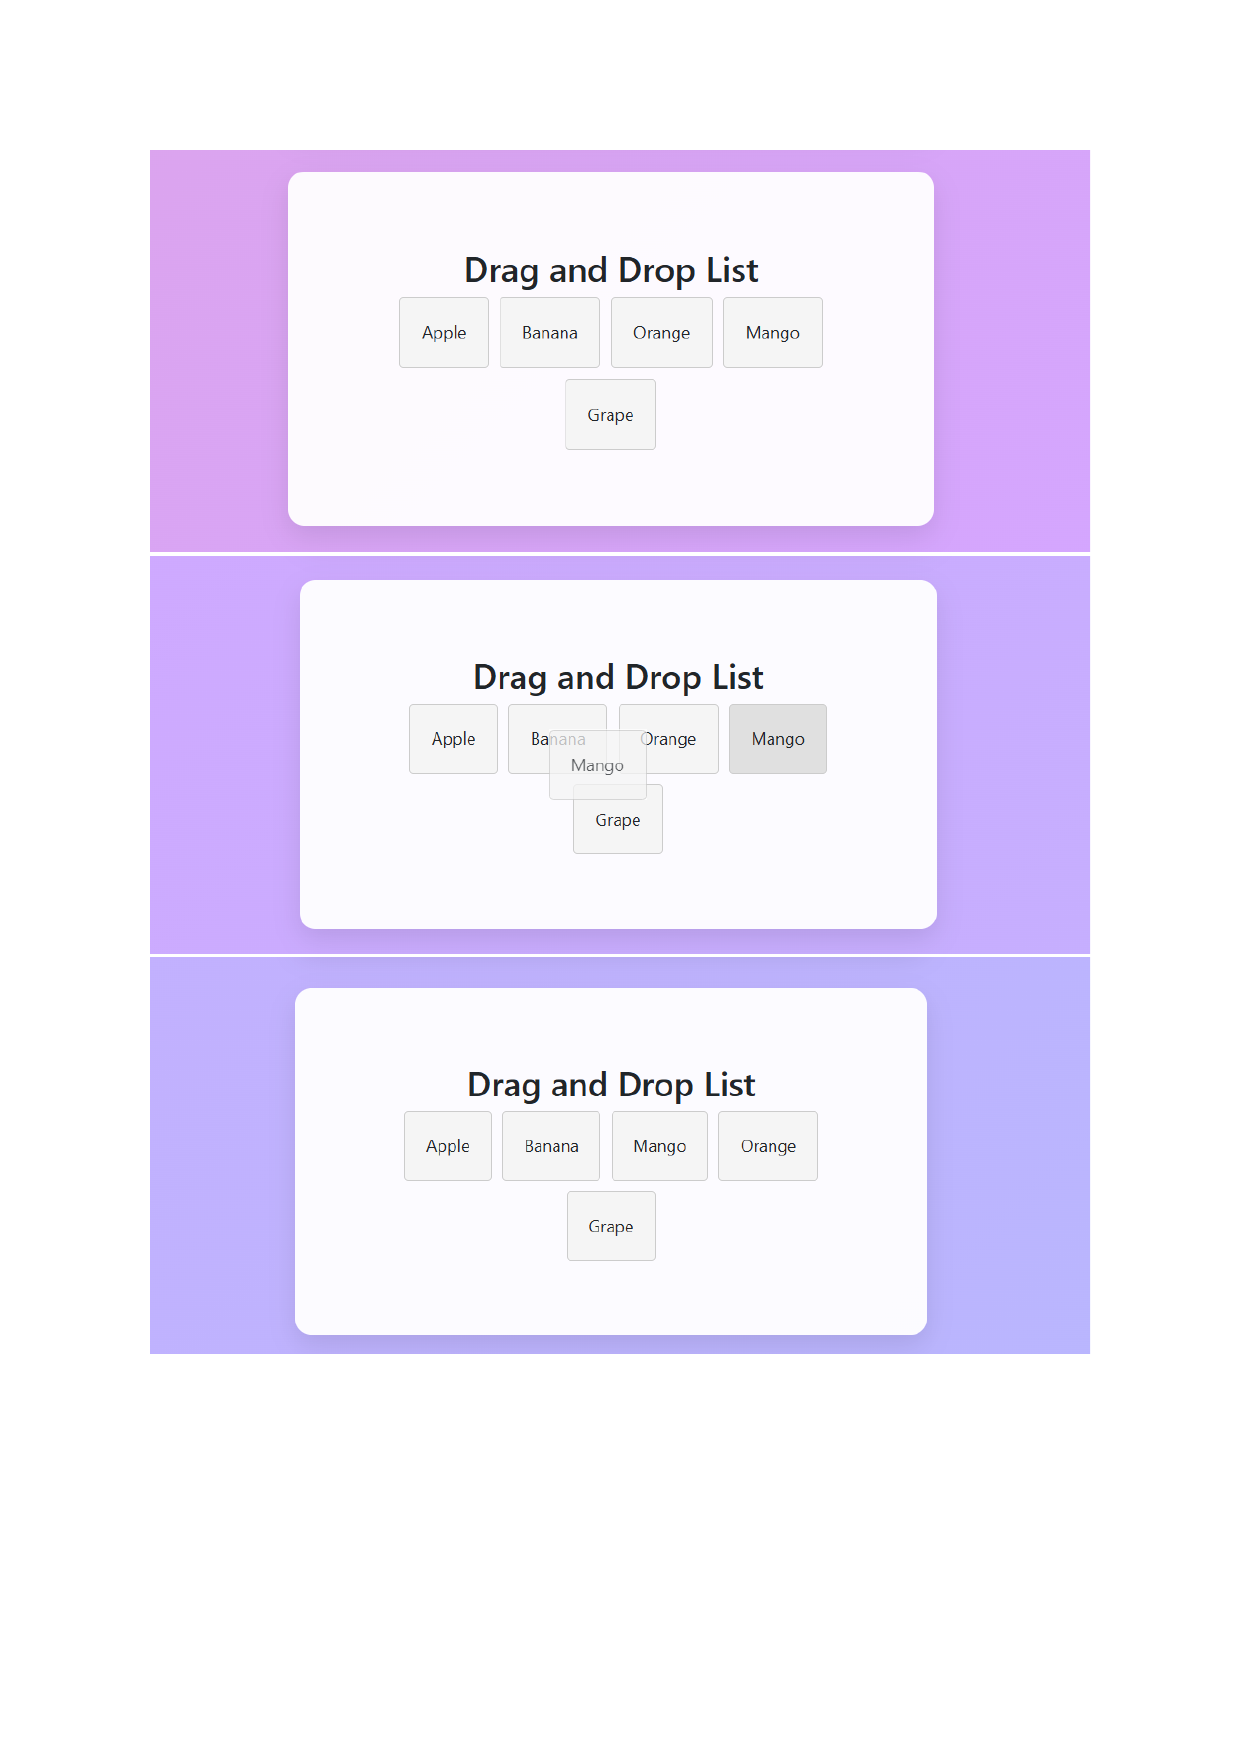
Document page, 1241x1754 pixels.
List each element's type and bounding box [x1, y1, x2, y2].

picture [150, 150, 1091, 552]
picture [150, 957, 1091, 1354]
picture [150, 556, 1091, 954]
